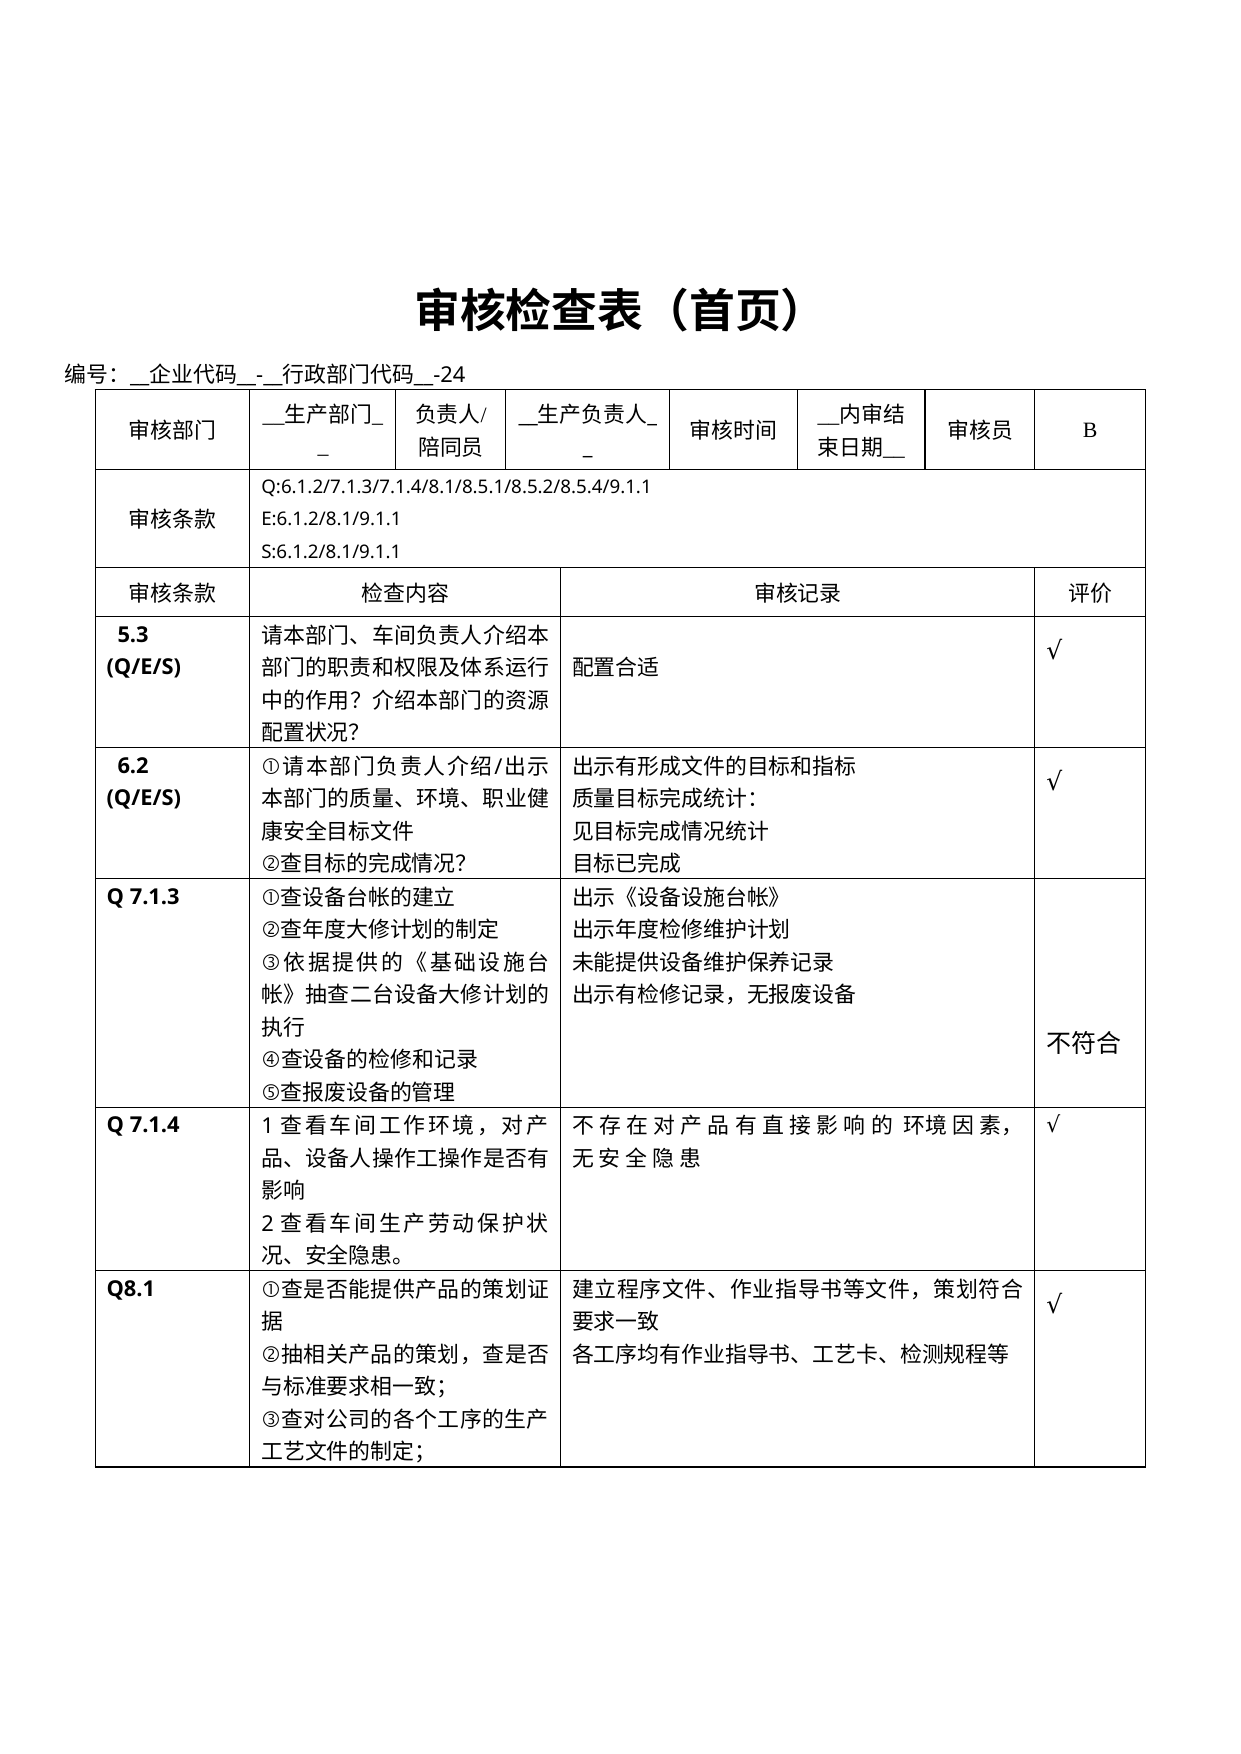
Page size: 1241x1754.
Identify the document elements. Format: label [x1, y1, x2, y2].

table_header [53, 64, 1187, 1467]
